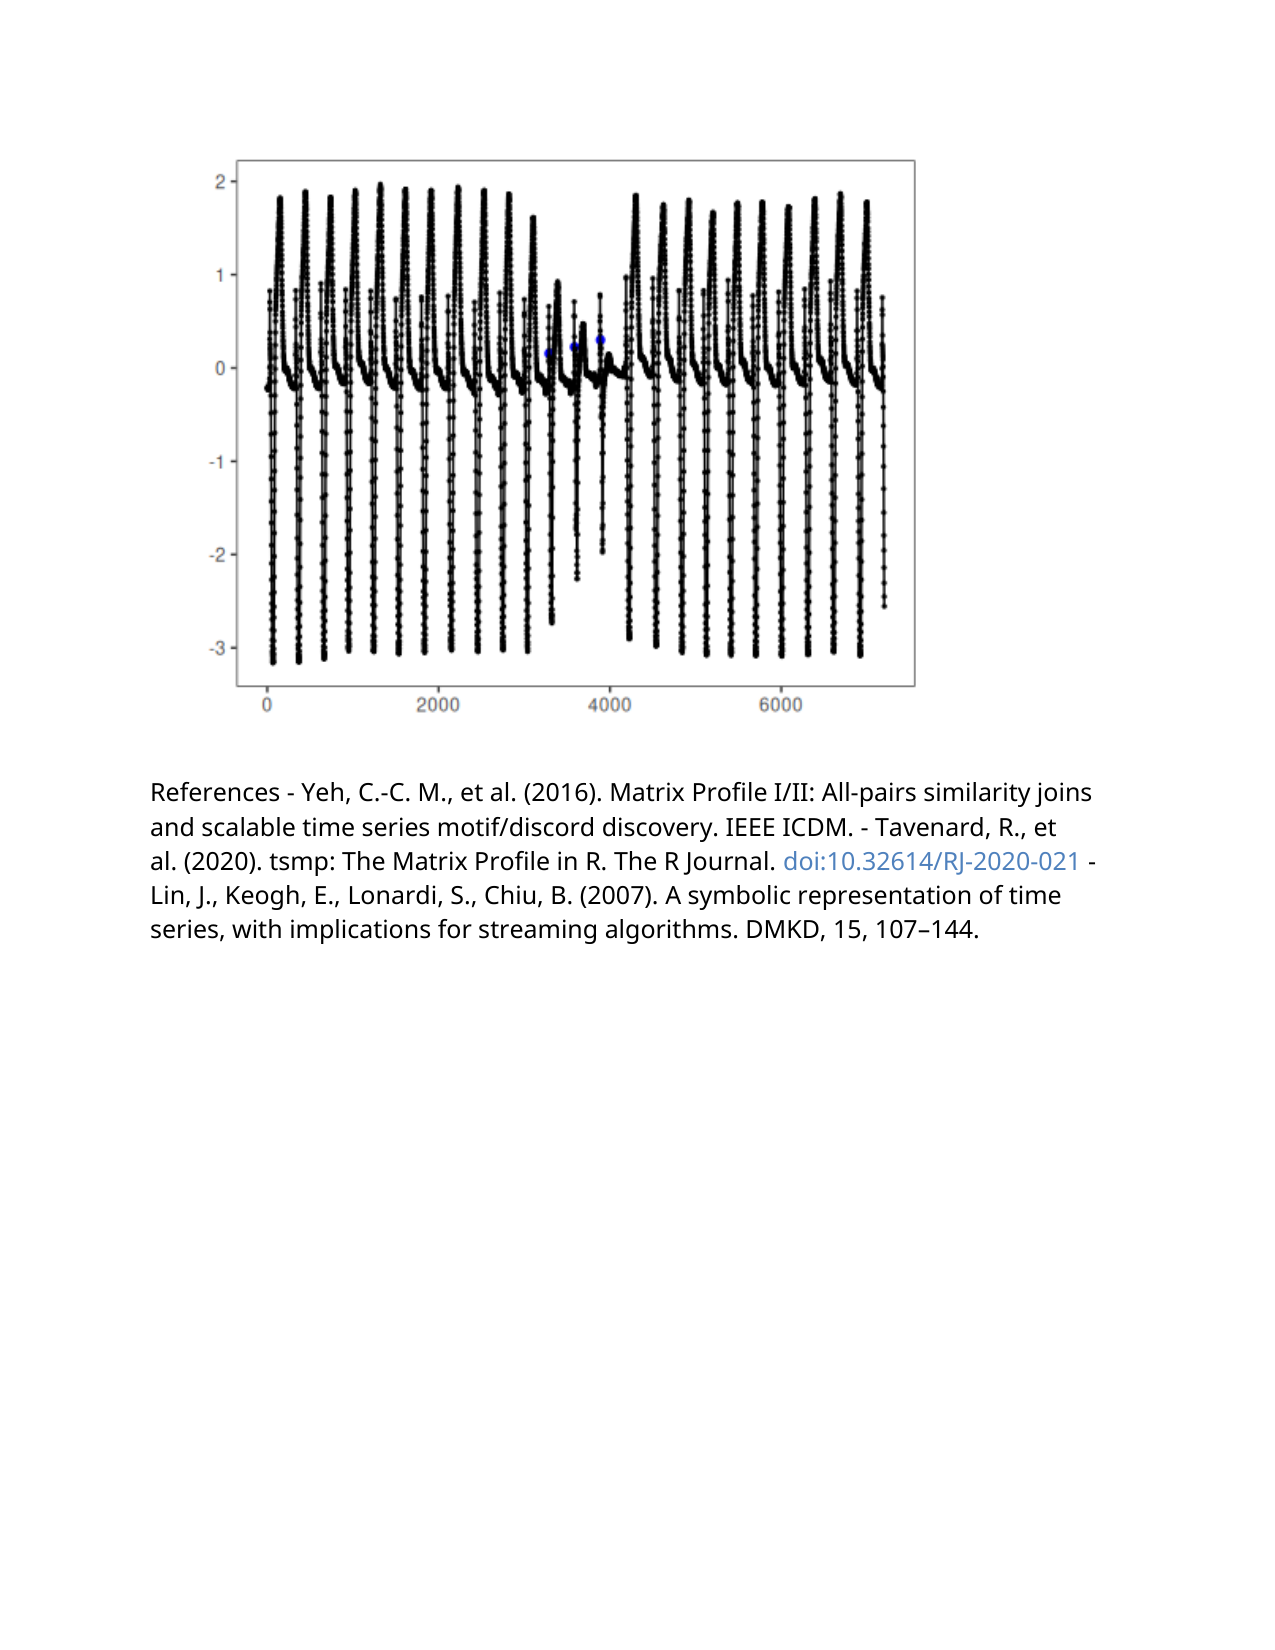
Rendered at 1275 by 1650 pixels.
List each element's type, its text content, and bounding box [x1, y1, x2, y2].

picture [168, 150, 927, 757]
text References - Yeh, C.-C. M., et al. (2016). Matrix Profile I/II: All-pairs similarity joins and scalable time series motif/discord discovery. IEEE ICDM. - Tavenard, R., et al. (2020). tsmp: The Matrix Profile in R. The R Journal. doi:10.32614/RJ-2020-021 - Lin, J., Keogh, E., Lonardi, S., Chiu, B. (2007). A symbolic representation of time series, with implications for streaming algorithms. DMKD, 15, 107–144. [150, 775, 1125, 945]
